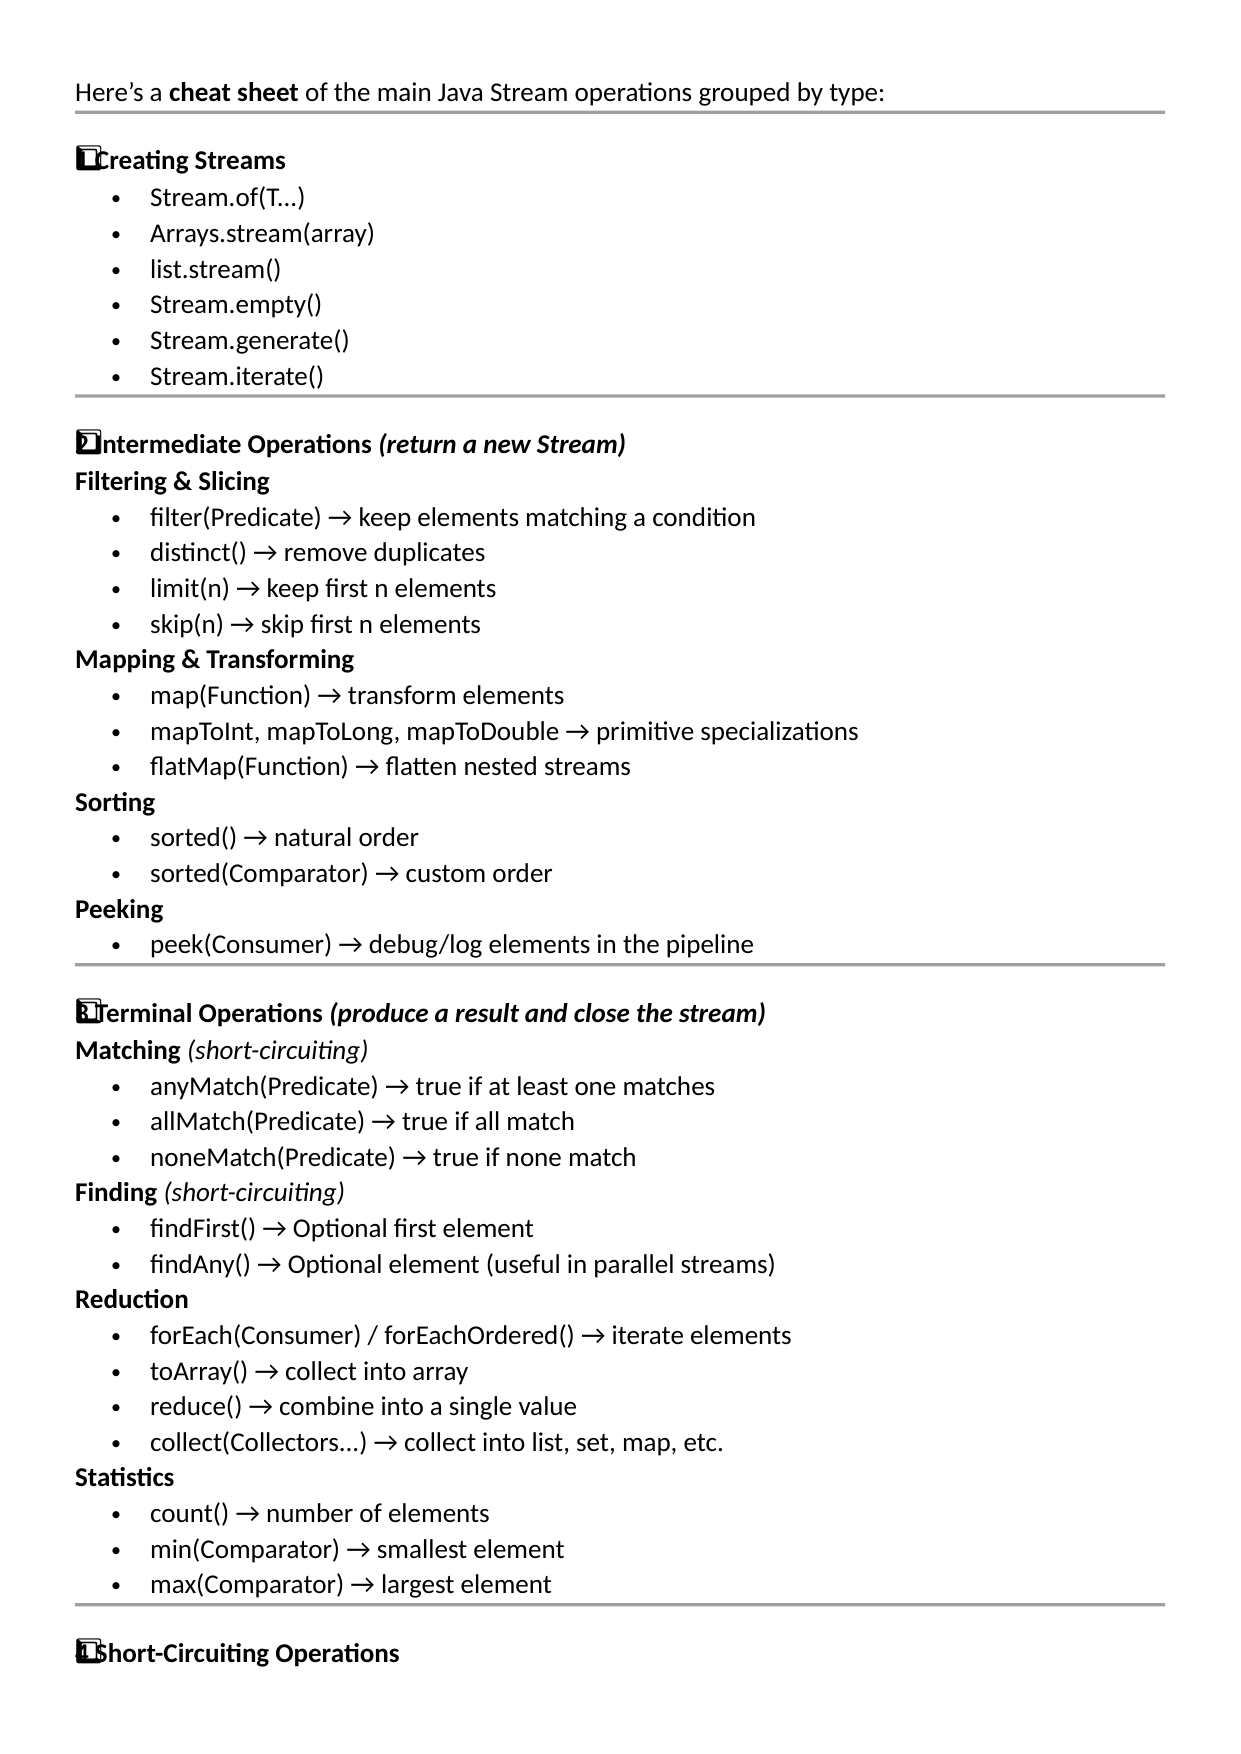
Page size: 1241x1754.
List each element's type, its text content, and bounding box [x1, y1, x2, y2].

text 4️⃣ Short-Circuiting Operations [75, 1633, 1165, 1670]
list list.stream() [112, 252, 1165, 285]
list findFirst() → Optional first element [112, 1211, 1165, 1244]
list anyMatch(Predicate) → true if at least one matches [112, 1069, 1165, 1102]
list findAny() → Optional element (useful in parallel streams) [112, 1247, 1165, 1280]
list Stream.generate() [112, 323, 1165, 356]
list skip(n) → skip first n elements [112, 607, 1165, 640]
list count() → number of elements [112, 1496, 1165, 1529]
text Mapping & Transforming [75, 642, 1165, 676]
list max(Comparator) → largest element [112, 1567, 1165, 1601]
list filter(Predicate) → keep elements matching a condition [112, 500, 1165, 533]
text 3️⃣ Terminal Operations (produce a result and close the stream) [75, 993, 1165, 1030]
text Statistics [75, 1461, 1165, 1494]
text Reduction [75, 1282, 1165, 1316]
text Filtering & Slicing [75, 464, 1165, 497]
text Finding (short-circuiting) [75, 1176, 1165, 1209]
list allMatch(Predicate) → true if all match [112, 1104, 1165, 1137]
list sorted(Comparator) → custom order [112, 856, 1165, 889]
list noneMatch(Predicate) → true if none match [112, 1140, 1165, 1173]
list limit(n) → keep first n elements [112, 571, 1165, 604]
list min(Comparator) → smallest element [112, 1532, 1165, 1565]
list forEach(Consumer) / forEachOrdered() → iterate elements [112, 1318, 1165, 1351]
list Stream.empty() [112, 287, 1165, 321]
text 2️⃣ Intermediate Operations (return a new Stream) [75, 424, 1165, 461]
text Here’s a cheat sheet of the main Java Stream operations grouped by type: [75, 75, 1165, 108]
list Arrays.stream(array) [112, 216, 1165, 249]
list peek(Consumer) → debug/log elements in the pipeline [112, 927, 1165, 961]
list reduce() → combine into a single value [112, 1389, 1165, 1422]
list toArray() → collect into array [112, 1354, 1165, 1387]
text 1️⃣ Creating Streams [75, 141, 1165, 178]
list map(Function) → transform elements [112, 678, 1165, 711]
list Stream.iterate() [112, 359, 1165, 392]
list sorted() → natural order [112, 821, 1165, 854]
list mapToInt, mapToLong, mapToDouble → primitive specializations [112, 714, 1165, 747]
list Stream.of(T...) [112, 181, 1165, 214]
list collect(Collectors...) → collect into list, set, map, etc. [112, 1425, 1165, 1458]
list flatMap(Function) → flatten nested streams [112, 749, 1165, 782]
text Peeking [75, 892, 1165, 925]
text Sorting [75, 785, 1165, 818]
text Matching (short-circuiting) [75, 1033, 1165, 1066]
list distinct() → remove duplicates [112, 536, 1165, 569]
